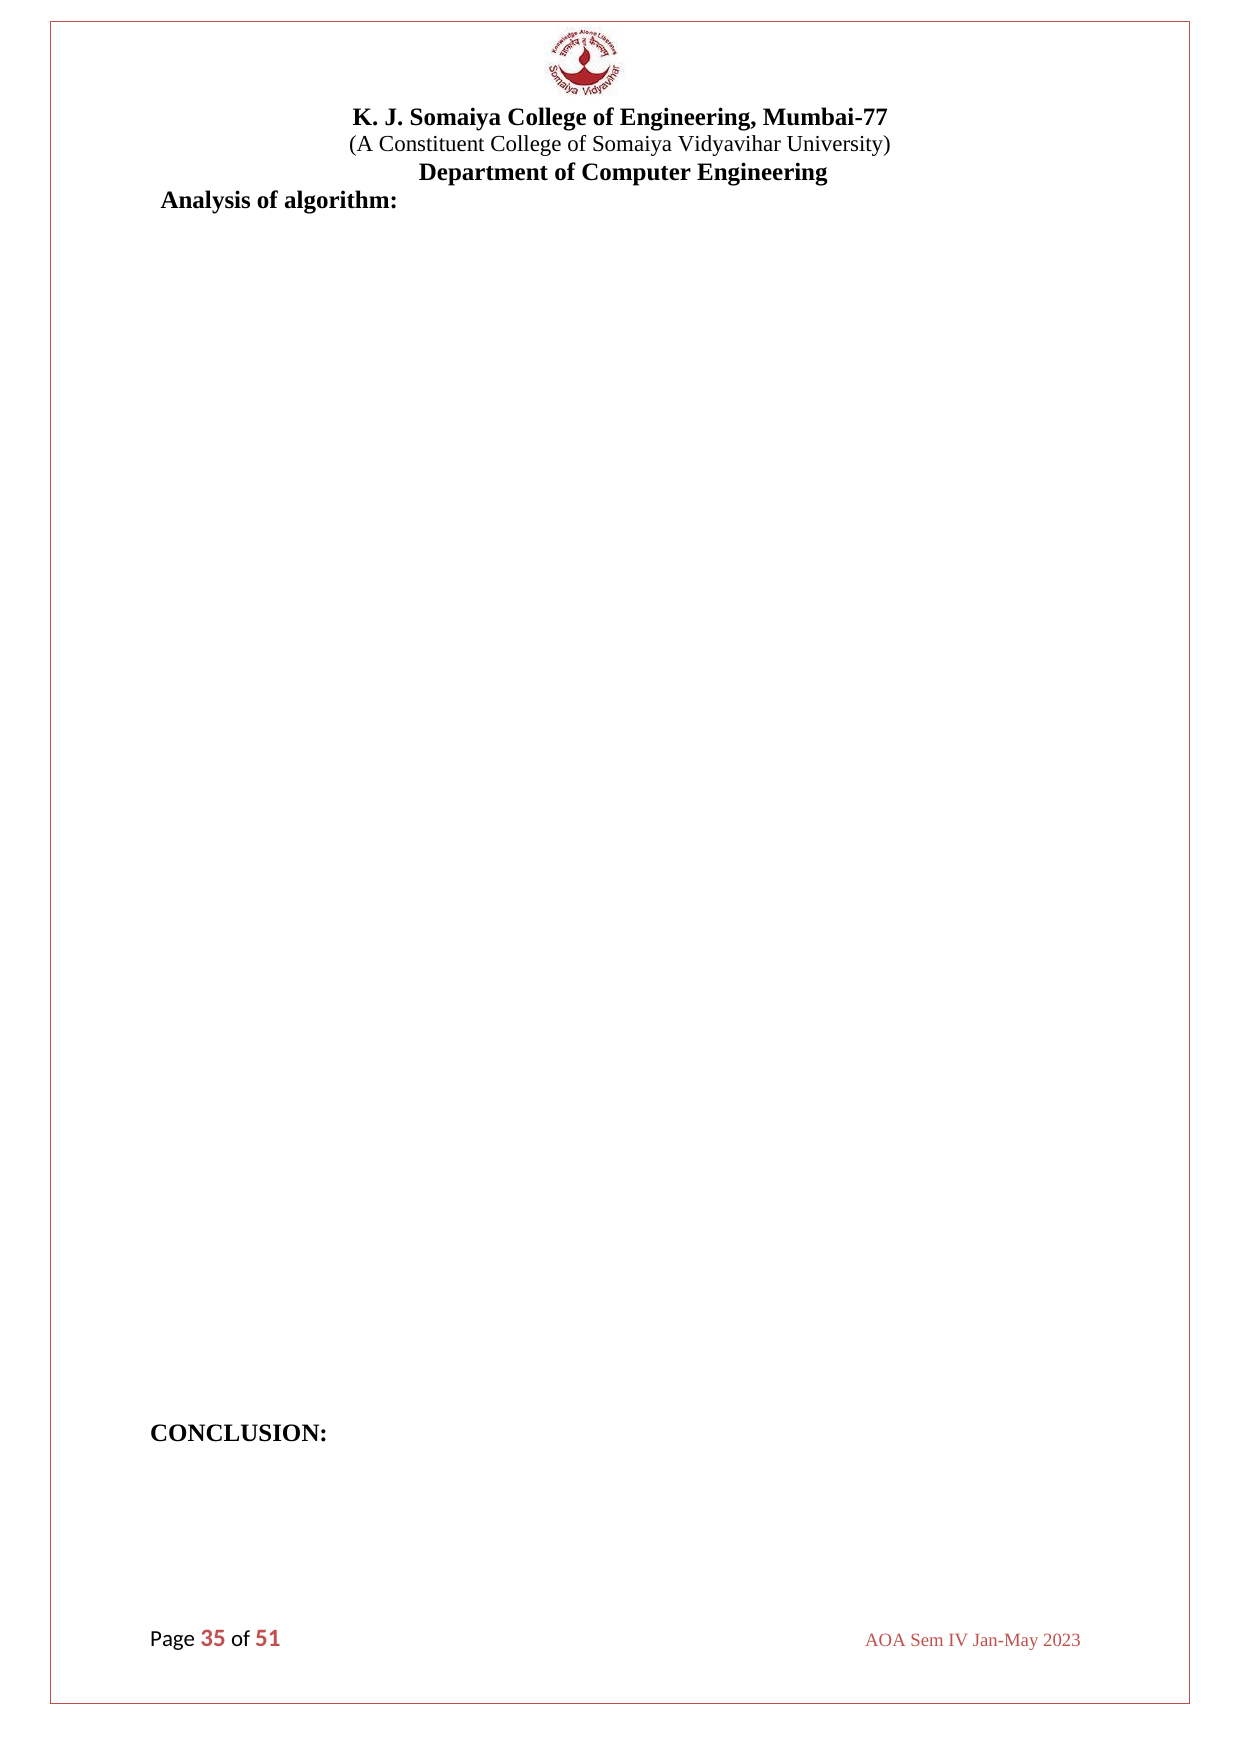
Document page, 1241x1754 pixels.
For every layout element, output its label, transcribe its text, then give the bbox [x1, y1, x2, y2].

text CONCLUSION: [150, 1418, 1090, 1447]
picture [543, 27, 626, 97]
text Analysis of algorithm: [160, 186, 1090, 214]
